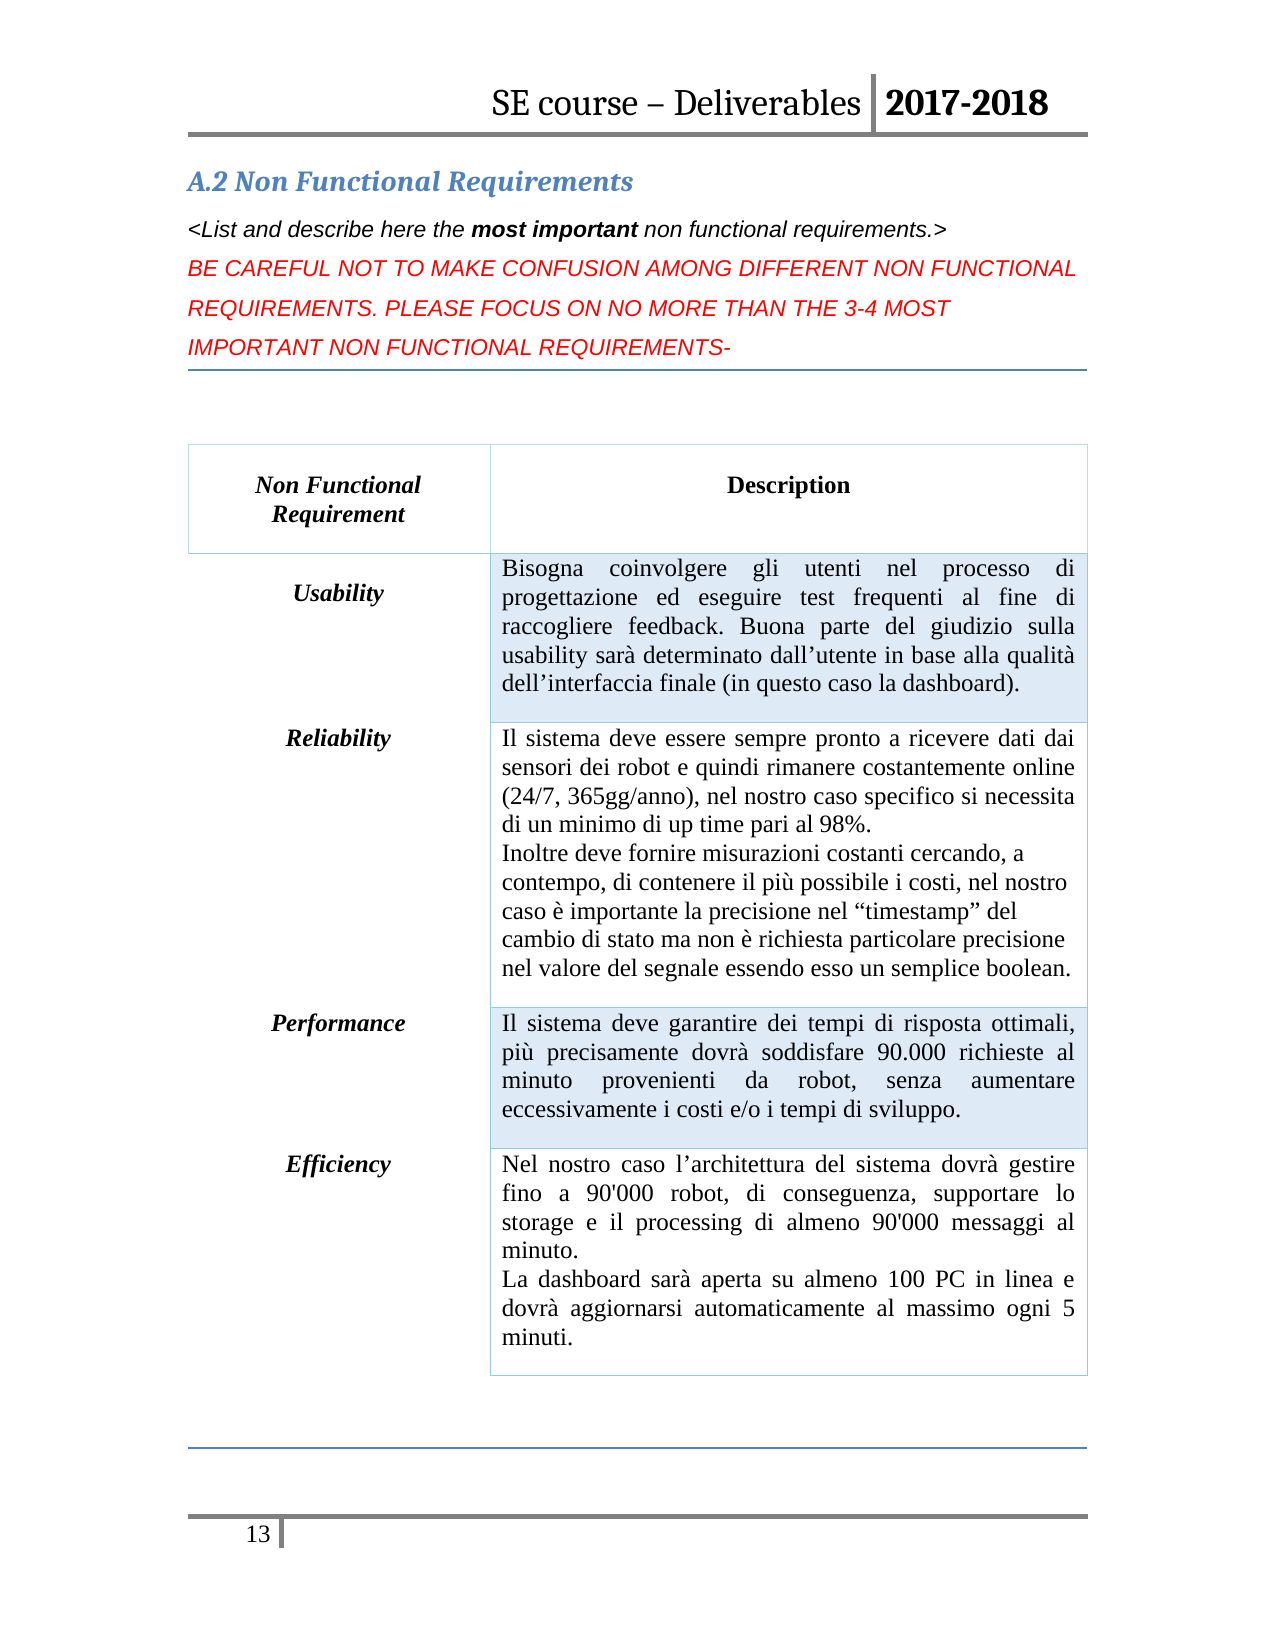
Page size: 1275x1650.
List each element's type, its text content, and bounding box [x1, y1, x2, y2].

table_cell Performance [188, 1007, 490, 1148]
table_cell Reliability [188, 722, 490, 1007]
table_cell Usability [188, 554, 490, 722]
title A.2 Non Functional Requirements [187, 165, 1087, 199]
table_header Description [491, 445, 1087, 552]
table_cell Il sistema deve garantire dei tempi di risposta ottimali, più precisamente dovrà soddisfare 90.000 richieste al minuto provenienti da robot, senza aumentare eccessivamente i costi e/o i tempi di sviluppo. [491, 1008, 1087, 1148]
table_header Non Functional Requirement [189, 445, 490, 552]
table_cell Bisogna coinvolgere gli utenti nel processo di progettazione ed eseguire test frequenti al fine di raccogliere feedback. Buona parte del giudizio sulla usability sarà determinato dall’utente in base alla qualità dell’interfaccia finale (in questo caso la dashboard). [491, 554, 1087, 722]
title <List and describe here the most important non functional requirements.> BE CAREFUL NOT TO MAKE CONFUSION AMONG DIFFERENT NON FUNCTIONAL REQUIREMENTS. PLEASE FOCUS ON NO MORE THAN THE 3-4 MOST IMPORTANT NON FUNCTIONAL REQUIREMENTS- [187, 216, 1087, 371]
table_cell Il sistema deve essere sempre pronto a ricevere dati dai sensori dei robot e quindi rimanere costantemente online (24/7, 365gg/anno), nel nostro caso specifico si necessita di un minimo di up time pari al 98%. Inoltre deve fornire misurazioni costanti cercando, a contempo, di contenere il più possibile i costi, nel nostro caso è importante la precisione nel “timestamp” del cambio di stato ma non è richiesta particolare precisione nel valore del segnale essendo esso un semplice boolean. [491, 723, 1087, 1007]
table_cell Nel nostro caso l’architettura del sistema dovrà gestire fino a 90'000 robot, di conseguenza, supportare lo storage e il processing di almeno 90'000 messaggi al minuto. La dashboard sarà aperta su almeno 100 PC in linea e dovrà aggiornarsi automaticamente al massimo ogni 5 minuti. [491, 1149, 1087, 1375]
table_cell Efficiency [188, 1148, 490, 1375]
